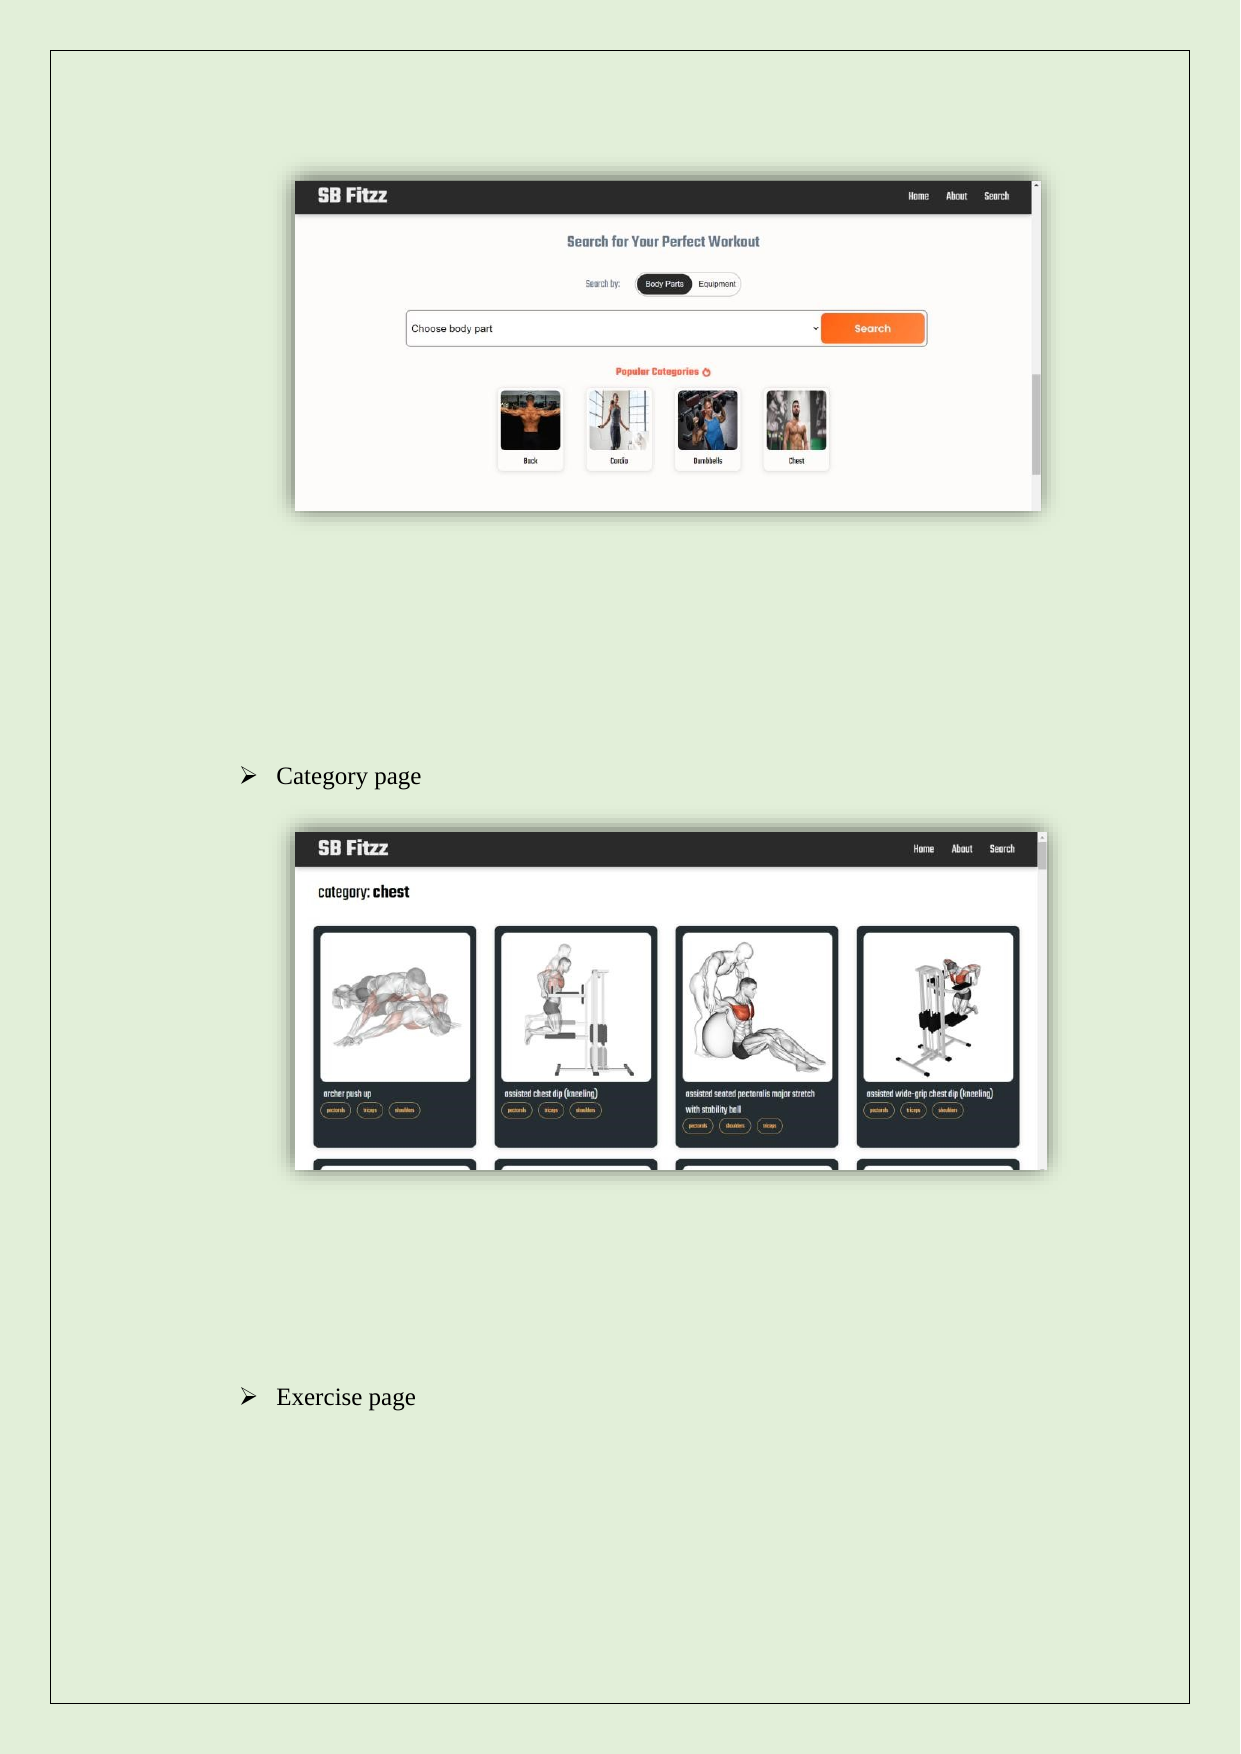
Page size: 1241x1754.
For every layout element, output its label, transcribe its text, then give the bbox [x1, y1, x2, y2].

picture [264, 149, 1070, 540]
list Category page [239, 757, 1084, 791]
picture [264, 801, 1076, 1199]
list Exercise page [239, 1382, 1084, 1411]
